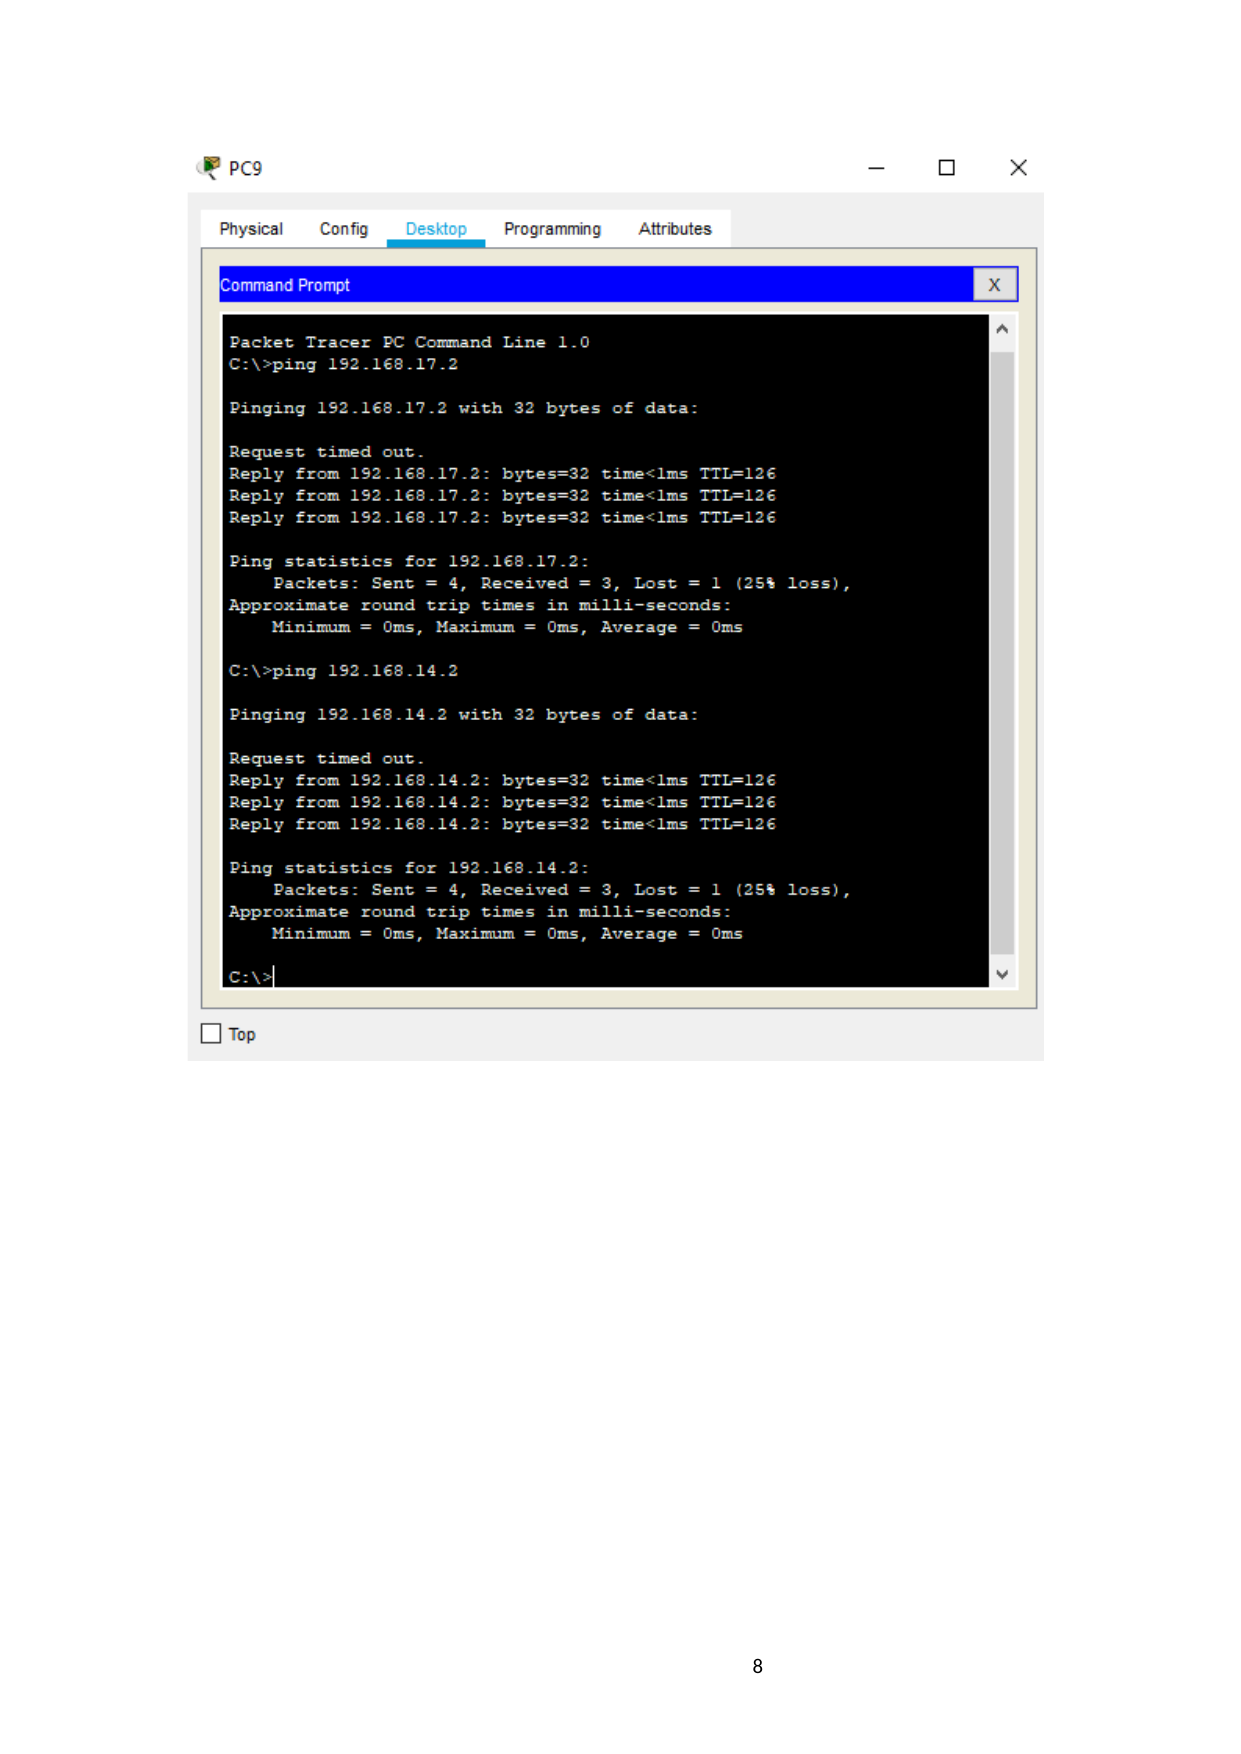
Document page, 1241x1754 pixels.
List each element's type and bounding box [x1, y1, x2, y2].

picture [187, 150, 1044, 1061]
